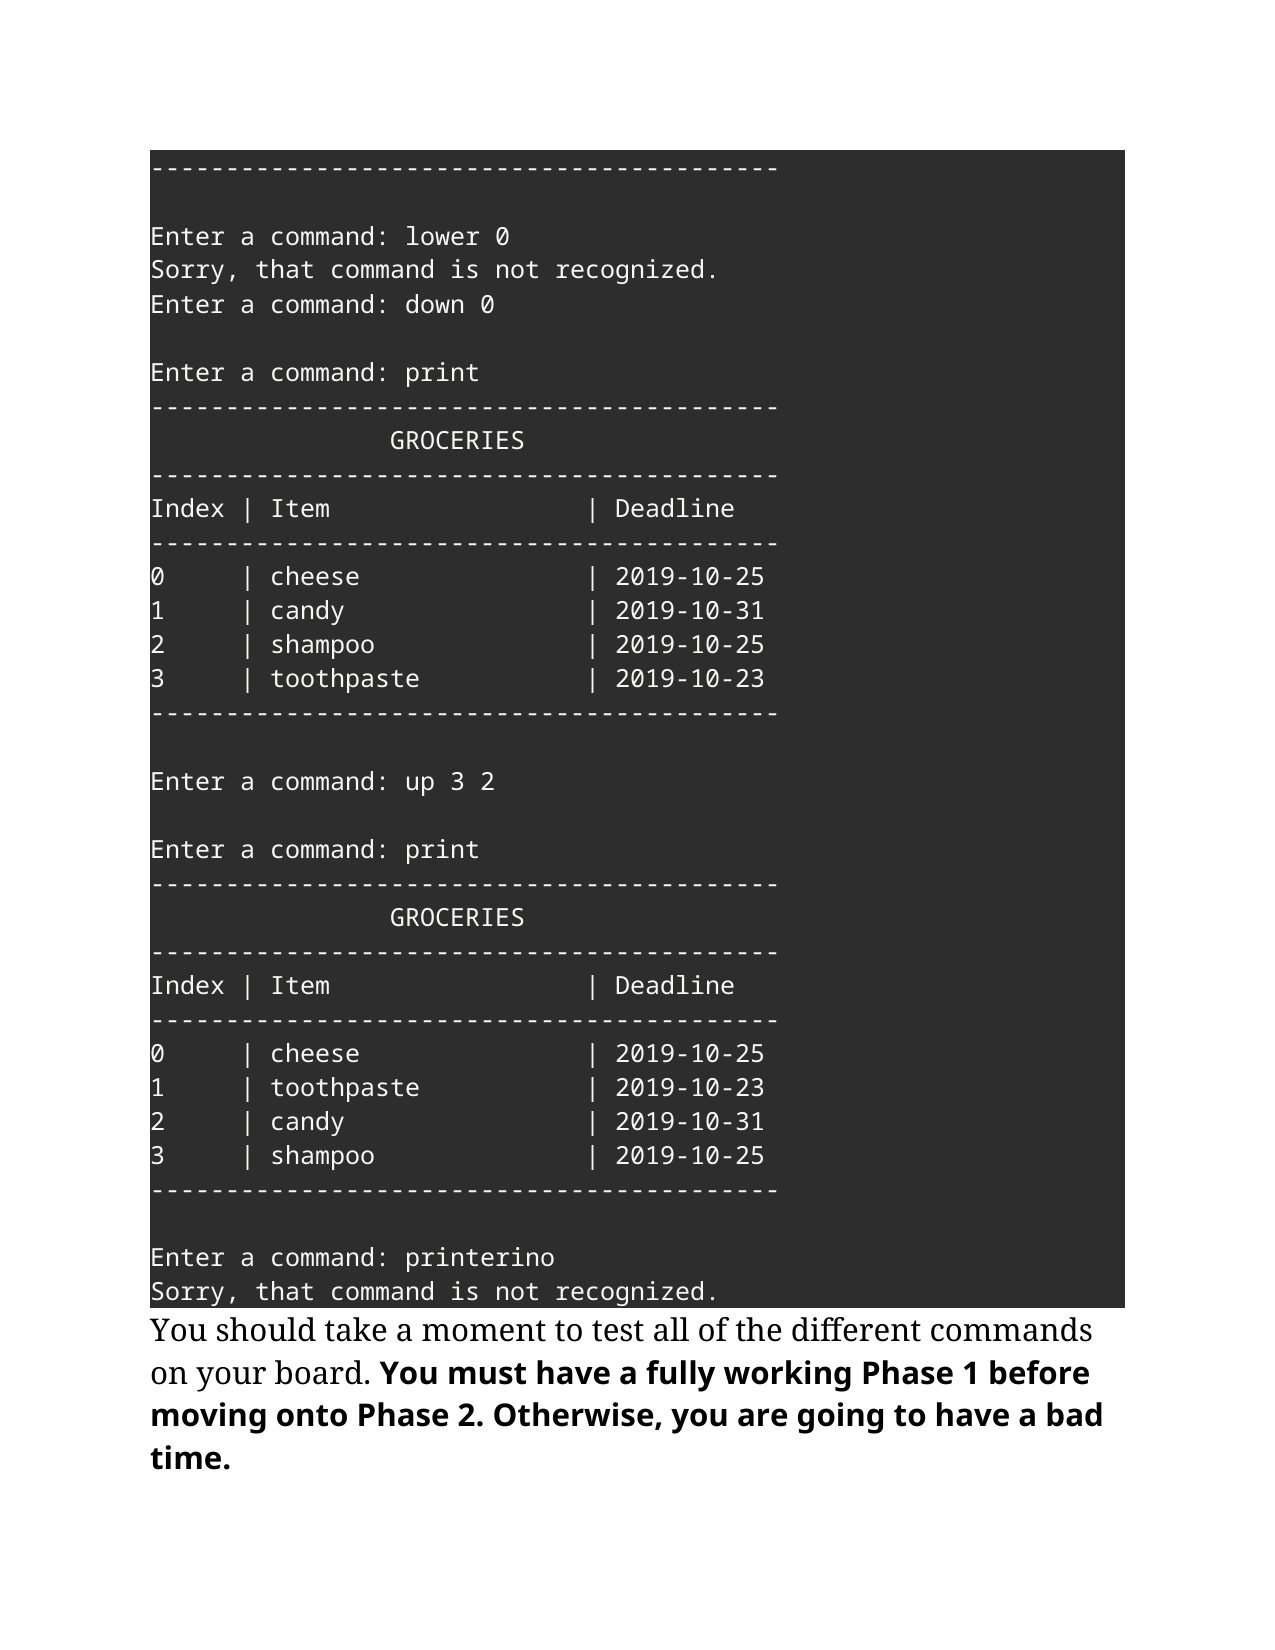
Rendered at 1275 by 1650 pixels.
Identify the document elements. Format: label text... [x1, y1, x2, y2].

text 2 | candy | 2019-10-31 [150, 1104, 1125, 1138]
text ------------------------------------------ [150, 525, 1125, 559]
text ------------------------------------------ [150, 1002, 1125, 1036]
text Enter a command: print [150, 354, 1125, 388]
text GROCERIES [150, 899, 1125, 933]
text Sorry, that command is not recognized. [150, 1274, 1125, 1308]
text You should take a moment to test all of the different commands on your board. You must have a fully working Phase 1 before moving onto Phase 2. Otherwise, you are going to have a bad time. [150, 1308, 1125, 1478]
text Enter a command: print [150, 831, 1125, 865]
text Enter a command: lower 0 [150, 218, 1125, 252]
text Index | Item | Deadline [150, 491, 1125, 525]
text ------------------------------------------ [150, 695, 1125, 729]
text ------------------------------------------ [150, 457, 1125, 491]
text 1 | candy | 2019-10-31 [150, 593, 1125, 627]
text GROCERIES [150, 422, 1125, 457]
text 0 | cheese | 2019-10-25 [150, 1036, 1125, 1070]
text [150, 388, 1125, 422]
text 0 | cheese | 2019-10-25 [150, 559, 1125, 593]
text Enter a command: down 0 [150, 286, 1125, 320]
text Index | Item | Deadline [150, 967, 1125, 1002]
text 2 | shampoo | 2019-10-25 [150, 627, 1125, 661]
text 3 | shampoo | 2019-10-25 [150, 1138, 1125, 1172]
text ------------------------------------------ [150, 1172, 1125, 1206]
text 1 | toothpaste | 2019-10-23 [150, 1070, 1125, 1104]
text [150, 150, 1125, 184]
text Enter a command: printerino [150, 1240, 1125, 1274]
text Sorry, that command is not recognized. [150, 252, 1125, 286]
text Enter a command: up 3 2 [150, 763, 1125, 797]
text ------------------------------------------ [150, 933, 1125, 967]
text ------------------------------------------ [150, 865, 1125, 899]
text 3 | toothpaste | 2019-10-23 [150, 661, 1125, 695]
